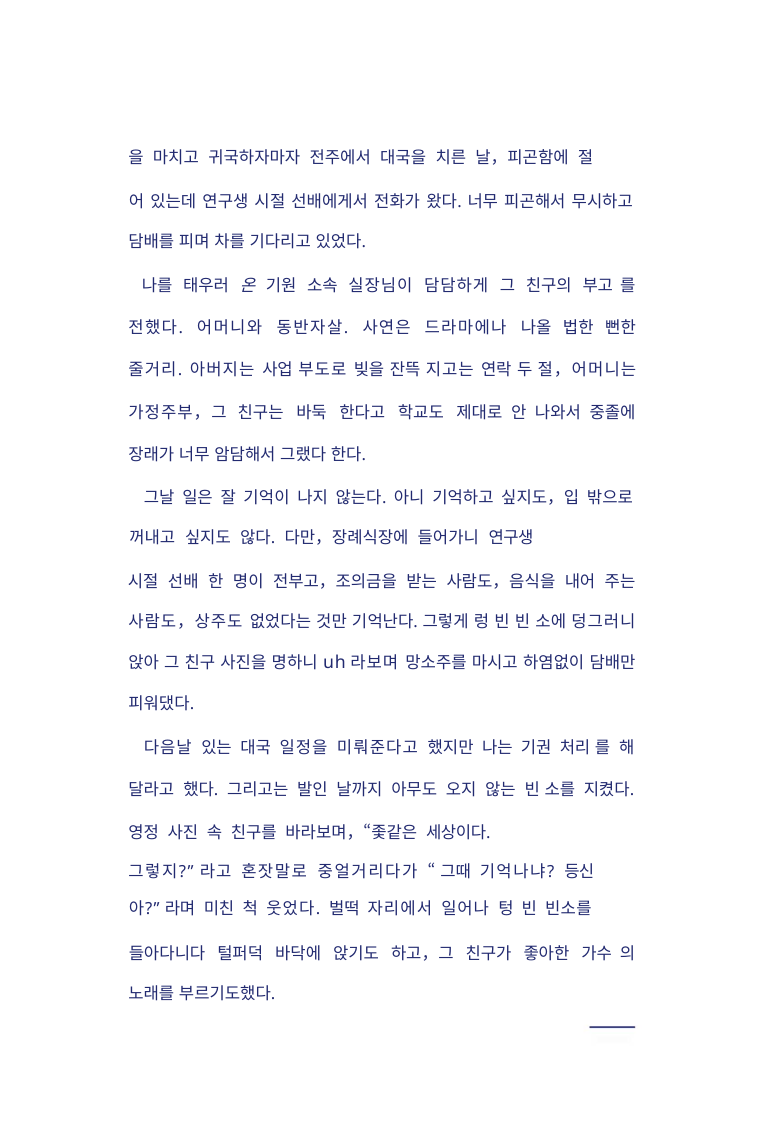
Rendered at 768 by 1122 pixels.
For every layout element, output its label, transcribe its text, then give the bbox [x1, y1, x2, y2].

text 다음날 있는 대국 일정을 미뤄준다고 했지만 나는 기권 처리 를 해 달라고 했다. 그리고는 발인 날까지 아무도 오지 않는 빈 소를 지켰다. 영정 사진 속 친구를 바라보며，“좇같은 세상이다. [128, 734, 634, 843]
text 그렇지?” 라고 혼잣말로 중얼거리다가 “ 그때 기억나냐? 등신 [128, 861, 768, 881]
text 어 있는데 연구생 시절 선배에게서 전화가 왔다. 너무 피곤해서 무시하고 담배를 피며 차를 기다리고 있었다. [128, 188, 633, 252]
text 아?” 라며 미친 척 웃었다. 벌떡 자리에서 일어나 텅 빈 빈소를 [128, 895, 768, 919]
text 나를 태우러 온 기원 소속 실장님이 담담하게 그 친구의 부고 를 전했다. 어머니와 동반자살. 사연은 드라마에나 나올 법한 뻔한 줄거리. 아버지는 사업 부도로 빚을 잔뜩 지고는 연락 두 절，어머니는 가정주부，그 친구는 바둑 한다고 학교도 제대로 안 나와서 중졸에 장래가 너무 암담해서 그랬다 한다. [128, 272, 636, 465]
text 을 마치고 귀국하자마자 전주에서 대국을 치른 날，피곤함에 절 [128, 144, 768, 168]
text 들아다니다 털퍼덕 바닥에 앉기도 하고，그 친구가 좋아한 가수 의 노래를 부르기도했다. [128, 940, 636, 1004]
picture [583, 1024, 642, 1046]
text 그날 일은 잘 기억이 나지 않는다. 아니 기억하고 싶지도，입 밖으로 꺼내고 싶지도 않다. 다만，장례식장에 들어가니 연구생 [129, 484, 633, 548]
text 시절 선배 한 명이 전부고，조의금을 받는 사람도，음식을 내어 주는 사람도，상주도 없었다는 것만 기억난다. 그렇게 렁 빈 빈 소에 덩그러니 앉아 그 친구 사진을 명하니 uh라보며 망소주를 마시고 하염없이 담배만 피워댔다. [128, 568, 636, 714]
